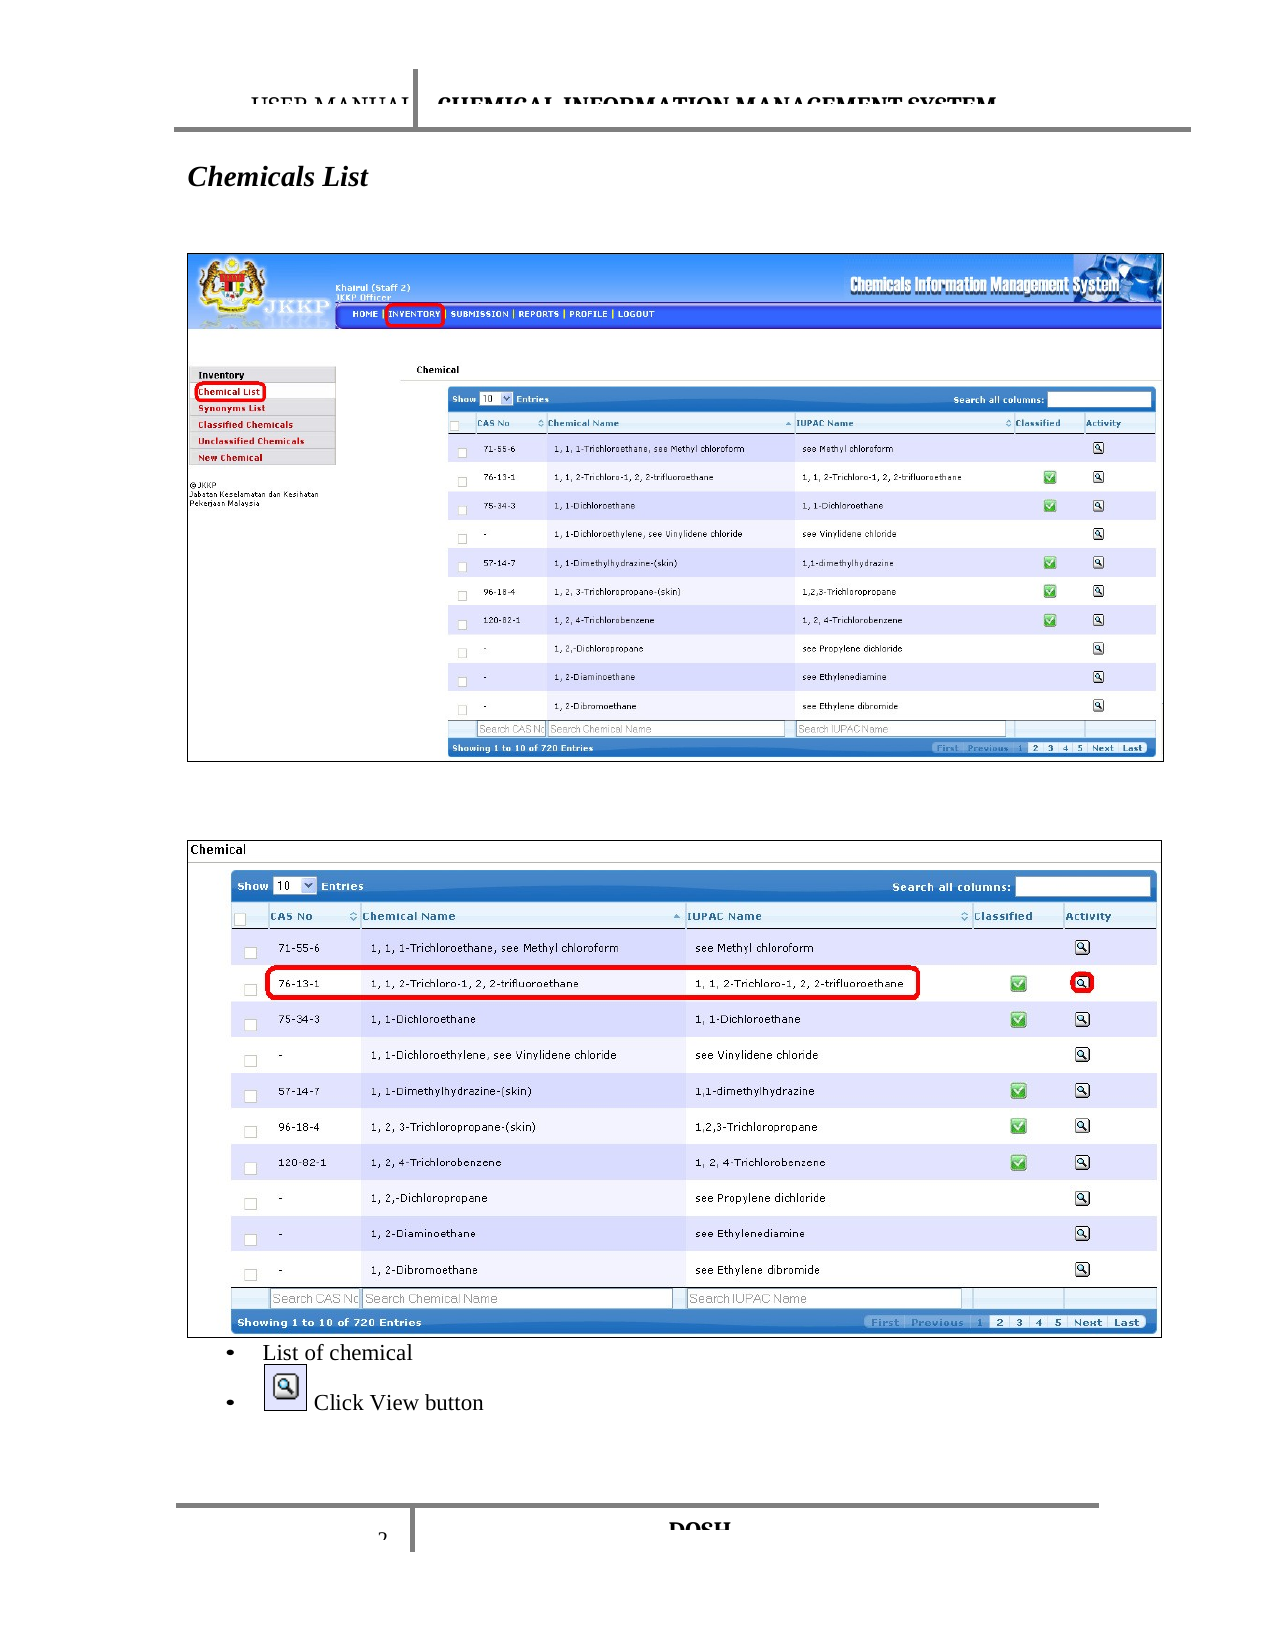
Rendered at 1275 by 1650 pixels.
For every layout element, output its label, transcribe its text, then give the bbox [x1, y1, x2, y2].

picture [265, 1365, 306, 1410]
text Chemicals List [187, 159, 1175, 193]
text • List of chemical [225, 1338, 1175, 1365]
picture [188, 254, 1163, 761]
picture [188, 841, 1161, 1337]
text • Click View button [225, 1365, 1175, 1416]
